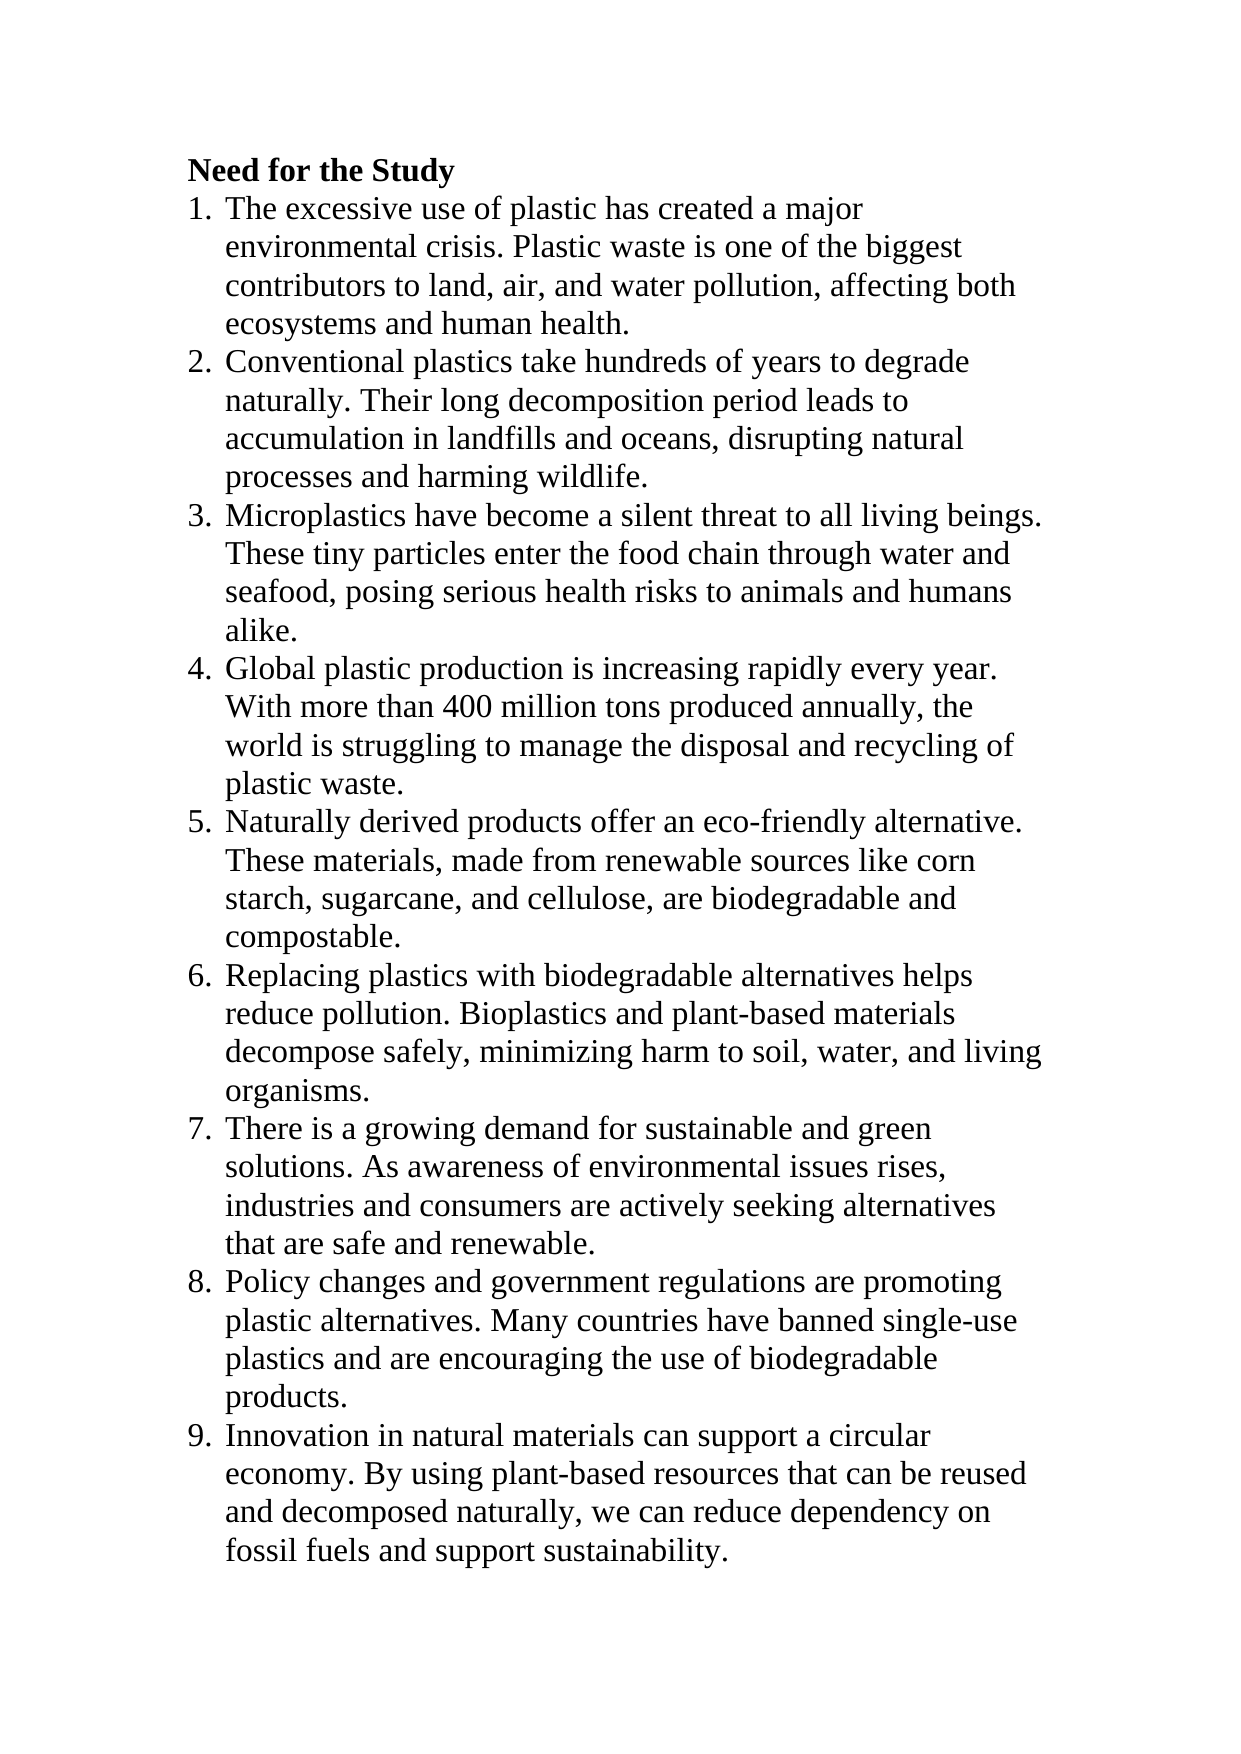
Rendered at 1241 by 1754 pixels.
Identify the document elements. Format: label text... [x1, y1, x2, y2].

subtitle Need for the Study [187, 150, 1053, 188]
list Naturally derived products offer an eco-friendly alternative. These materials, made from renewable sources like corn starch, sugarcane, and cellulose, are biodegradable and compostable. [187, 802, 1053, 955]
list Policy changes and government regulations are promoting plastic alternatives. Many countries have banned single-use plastics and are encouraging the use of biodegradable products. [187, 1262, 1053, 1415]
list Replacing plastics with biodegradable alternatives helps reduce pollution. Bioplastics and plant-based materials decompose safely, minimizing harm to soil, water, and living organisms. [187, 955, 1053, 1108]
list The excessive use of plastic has created a major environmental crisis. Plastic waste is one of the biggest contributors to land, air, and water pollution, affecting both ecosystems and human health. [187, 188, 1053, 342]
list There is a growing demand for sustainable and green solutions. As awareness of environmental issues rises, industries and consumers are actively seeking alternatives that are safe and renewable. [187, 1108, 1053, 1262]
list Conventional plastics take hundreds of years to degrade naturally. Their long decomposition period leads to accumulation in landfills and oceans, disrupting natural processes and harming wildlife. [187, 342, 1053, 495]
list Innovation in natural materials can support a circular economy. By using plant-based resources that can be reused and decomposed naturally, we can reduce dependency on fossil fuels and support sustainability. [187, 1415, 1053, 1568]
list Microplastics have become a silent threat to all living beings. These tiny particles enter the food chain through water and seafood, posing serious health risks to animals and humans alike. [187, 495, 1053, 648]
list Global plastic production is increasing rapidly every year. With more than 400 million tons produced annually, the world is struggling to manage the disposal and recycling of plastic waste. [187, 648, 1053, 802]
